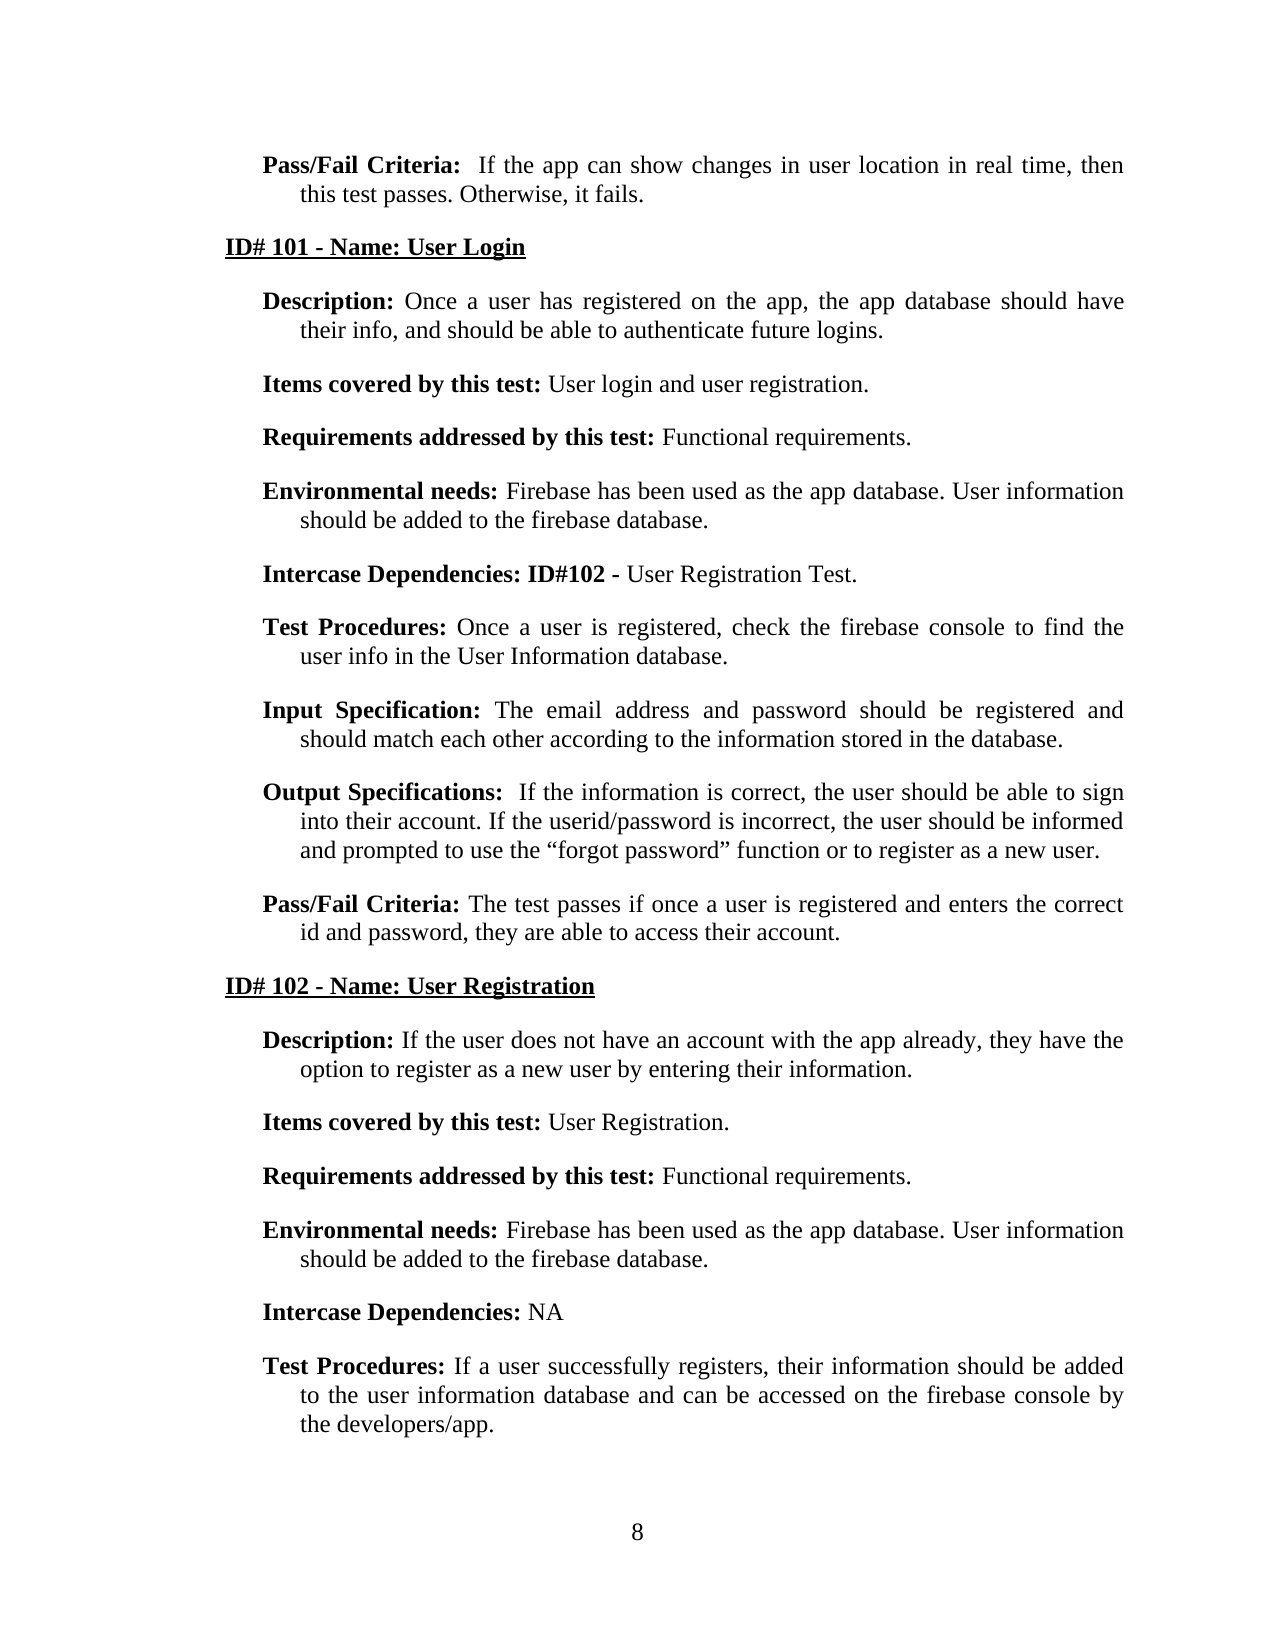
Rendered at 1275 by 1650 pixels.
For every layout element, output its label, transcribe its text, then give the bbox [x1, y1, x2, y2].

text Test Procedures: Once a user is registered, check the firebase console to find the user info in the User Information database. [262, 612, 1125, 670]
text Description: Once a user has registered on the app, the app database should have their info, and should be able to authenticate future logins. [262, 286, 1125, 344]
text Intercase Dependencies: ID#102 - User Registration Test. [262, 559, 1125, 587]
text Pass/Fail Criteria: The test passes if once a user is registered and enters the correct id and password, they are able to access their account. [262, 889, 1125, 946]
text ID# 102 - Name: User Registration [225, 971, 1125, 1000]
text Requirements addressed by this test: Functional requirements. [262, 422, 1125, 451]
text Description: If the user does not have an account with the app already, they have the option to register as a new user by entering their information. [262, 1025, 1125, 1082]
text Intercase Dependencies: NA [262, 1297, 1125, 1326]
text Requirements addressed by this test: Functional requirements. [262, 1161, 1125, 1190]
text Input Specification: The email address and password should be registered and should match each other according to the information stored in the database. [262, 695, 1125, 752]
text Items covered by this test: User Registration. [262, 1107, 1125, 1136]
text Environmental needs: Firebase has been used as the app database. User information should be added to the firebase database. [262, 476, 1125, 534]
text Test Procedures: If a user successfully registers, their information should be added to the user information database and can be accessed on the firebase console by the developers/app. [262, 1351, 1125, 1437]
text Environmental needs: Firebase has been used as the app database. User information should be added to the firebase database. [262, 1215, 1125, 1272]
text Pass/Fail Criteria: If the app can show changes in user location in real time, then this test passes. Otherwise, it fails. [262, 150, 1125, 207]
text Output Specifications: If the information is correct, the user should be able to sign into their account. If the userid/password is incorrect, the user should be informed and prompted to use the “forgot password” function or to register as a new user. [262, 777, 1125, 864]
text Items covered by this test: User login and user registration. [262, 369, 1125, 397]
text ID# 101 - Name: User Login [225, 232, 1125, 261]
